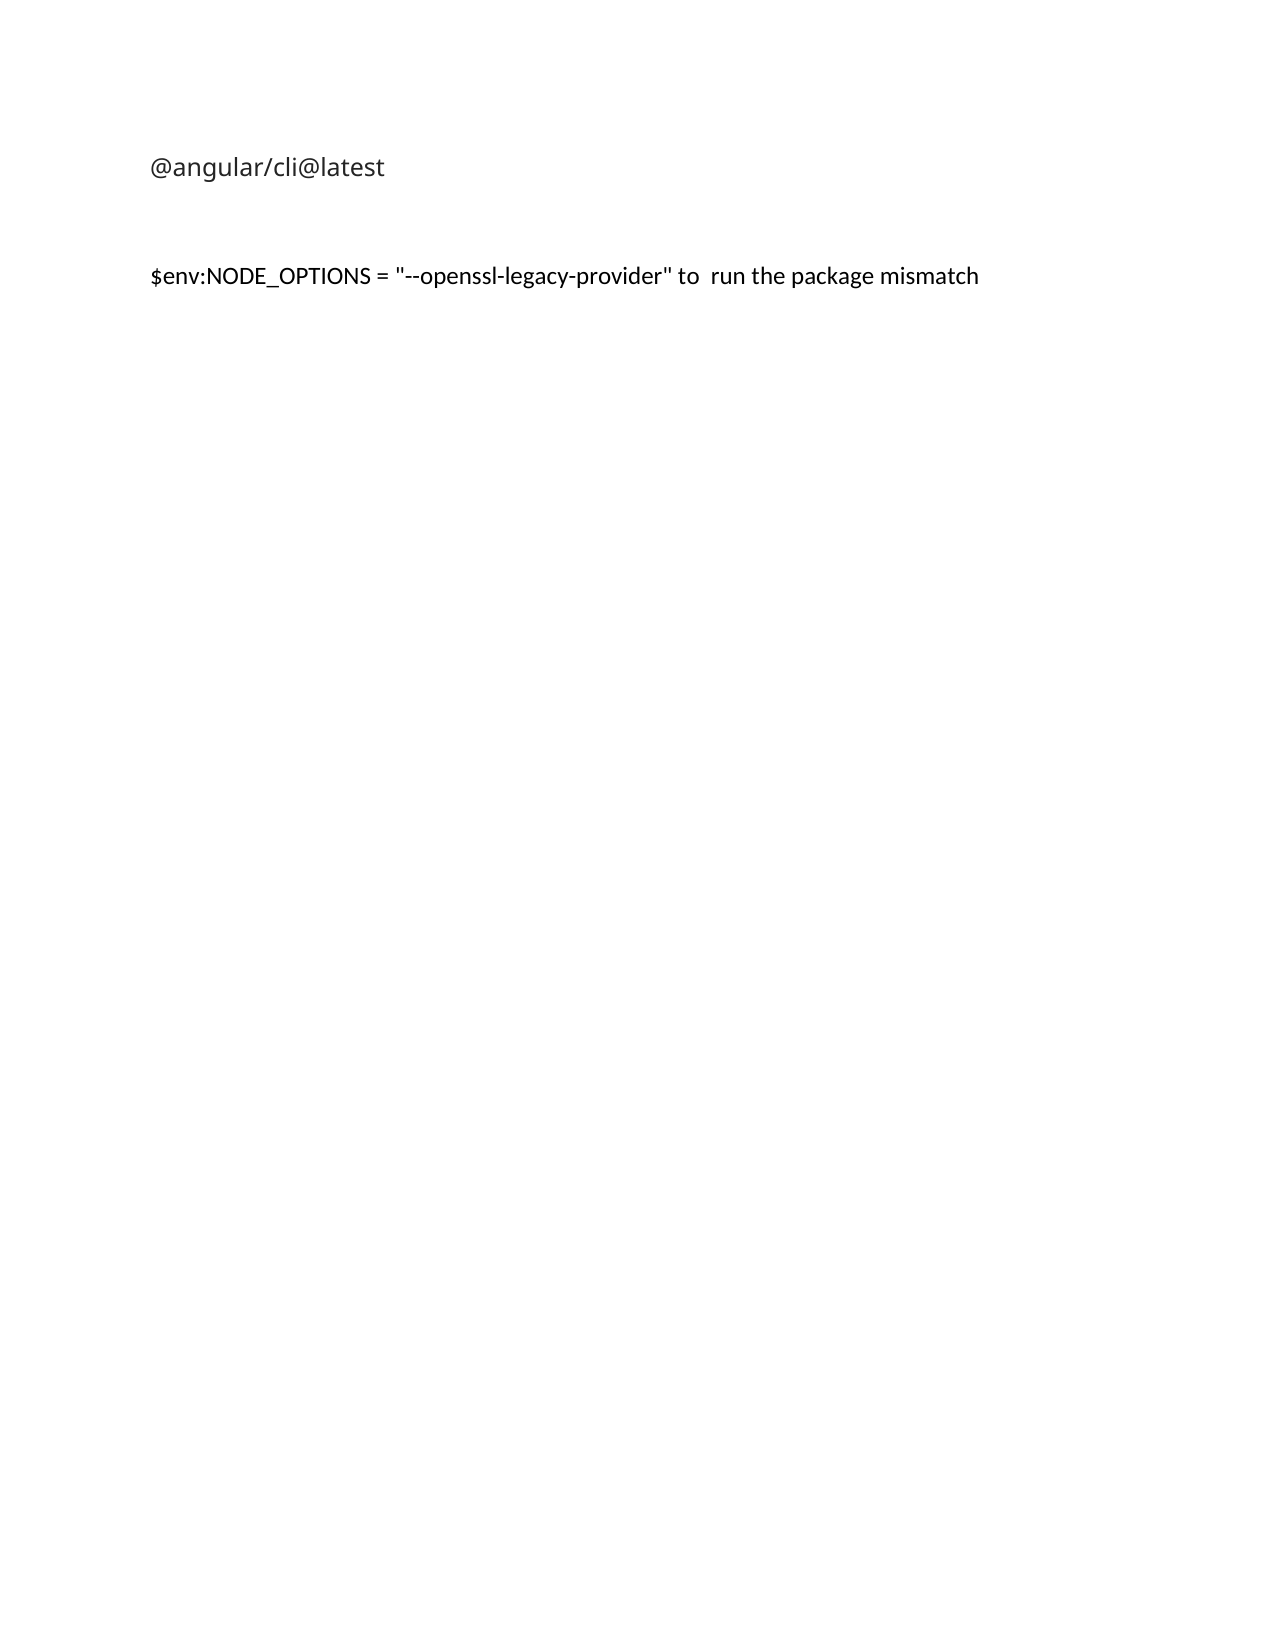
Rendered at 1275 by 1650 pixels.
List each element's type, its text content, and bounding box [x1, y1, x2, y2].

text @angular/cli@latest $env:NODE_OPTIONS = "--openssl-legacy-provider" to run the package mismatch [150, 150, 1125, 291]
